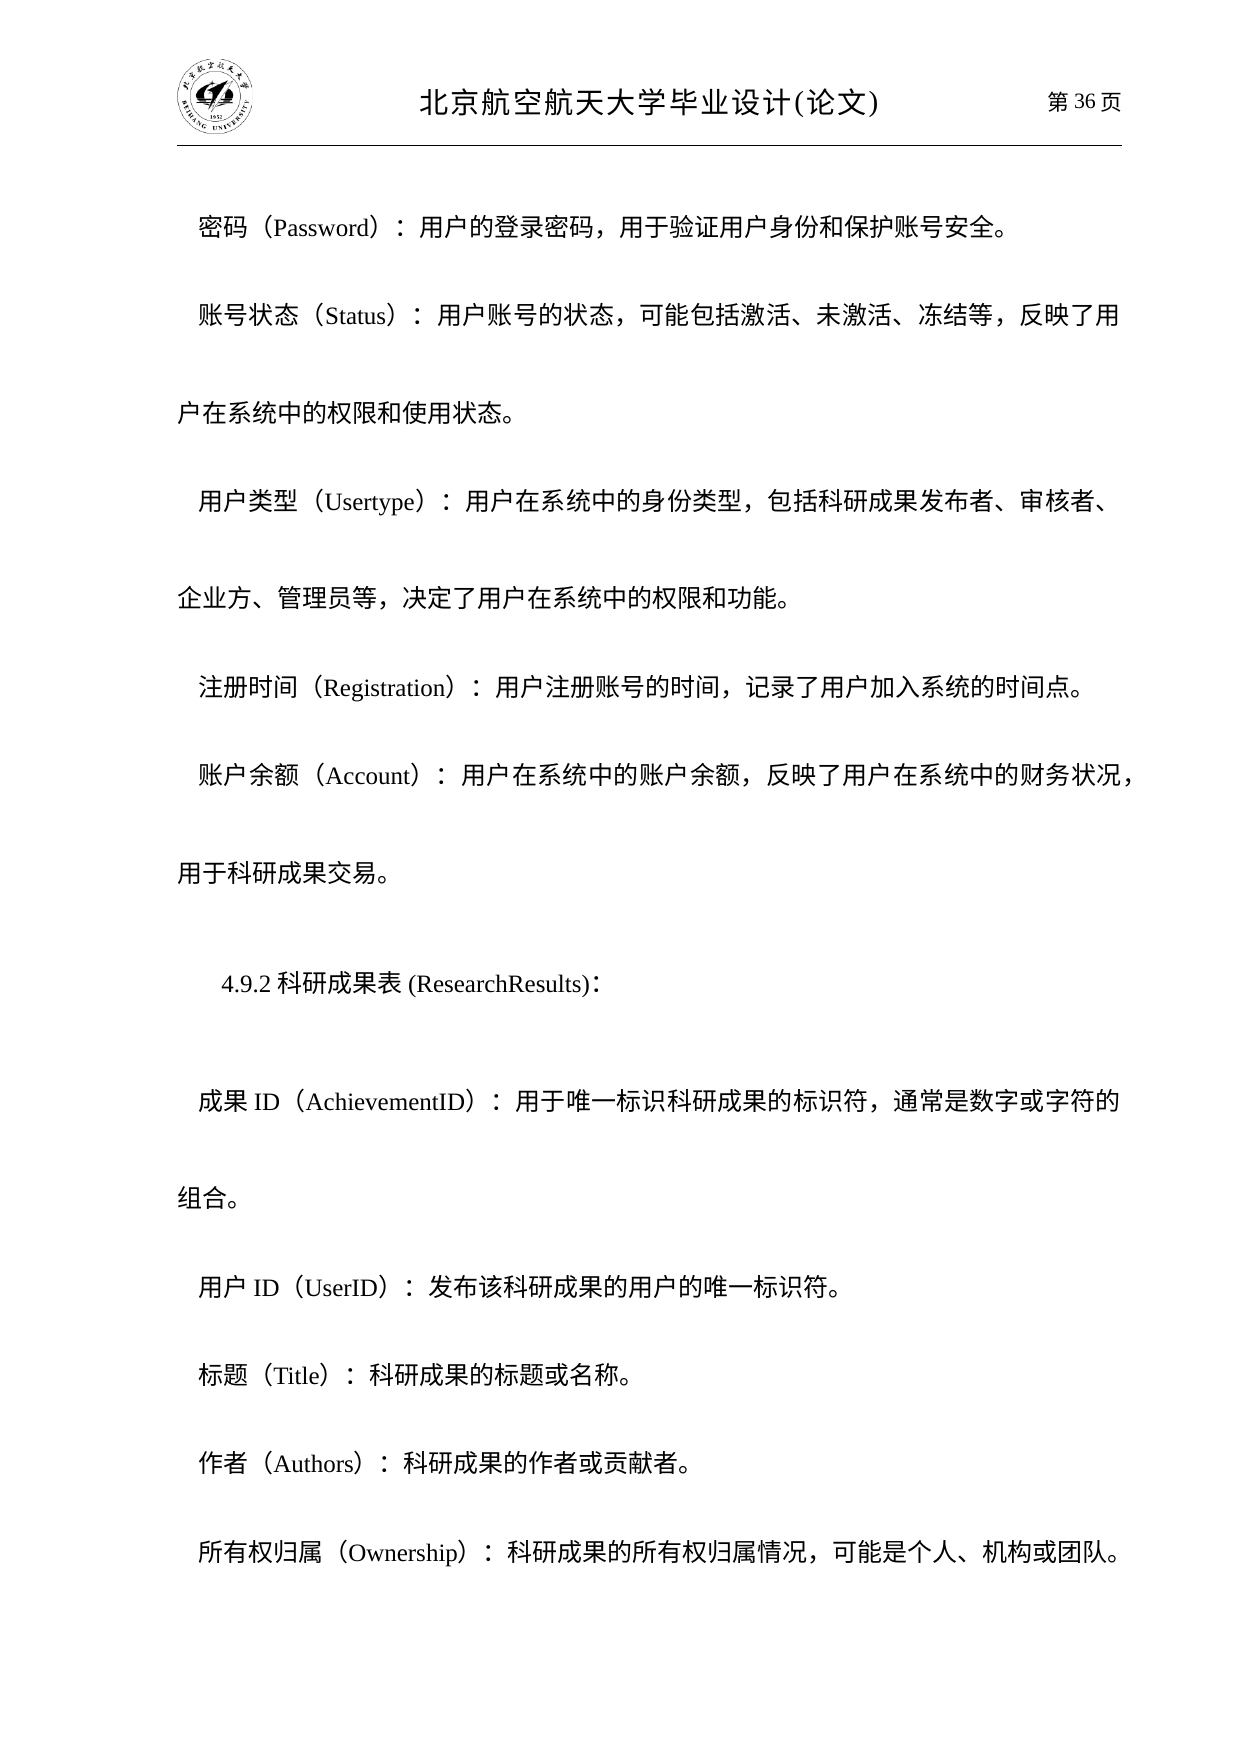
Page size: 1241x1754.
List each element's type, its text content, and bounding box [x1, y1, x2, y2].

text 作者（Authors）：科研成果的作者或贡献者。 [177, 1429, 1122, 1494]
subtitle 4.9.2 科研成果表 (ResearchResults)： [177, 949, 1122, 1014]
text 用户ID（UserID）：发布该科研成果的用户的唯一标识符。 [177, 1253, 1122, 1318]
text 成果ID（AchievementID）：用于唯一标识科研成果的标识符，通常是数字或字符的组合。 [177, 1067, 1122, 1229]
text 所有权归属（Ownership）：科研成果的所有权归属情况，可能是个人、机构或团队。 [177, 1518, 1122, 1583]
text 账号状态（Status）：用户账号的状态，可能包括激活、未激活、冻结等，反映了用户在系统中的权限和使用状态。 [177, 281, 1122, 444]
text 账户余额（Account）：用户在系统中的账户余额，反映了用户在系统中的财务状况，用于科研成果交易。 [177, 741, 1122, 904]
text 注册时间（Registration）：用户注册账号的时间，记录了用户加入系统的时间点。 [177, 653, 1122, 718]
text 标题（Title）：科研成果的标题或名称。 [177, 1341, 1122, 1406]
picture [177, 59, 253, 134]
text 用户类型（Usertype）：用户在系统中的身份类型，包括科研成果发布者、审核者、企业方、管理员等，决定了用户在系统中的权限和功能。 [177, 467, 1122, 629]
text 密码（Password）：用户的登录密码，用于验证用户身份和保护账号安全。 [177, 193, 1122, 258]
